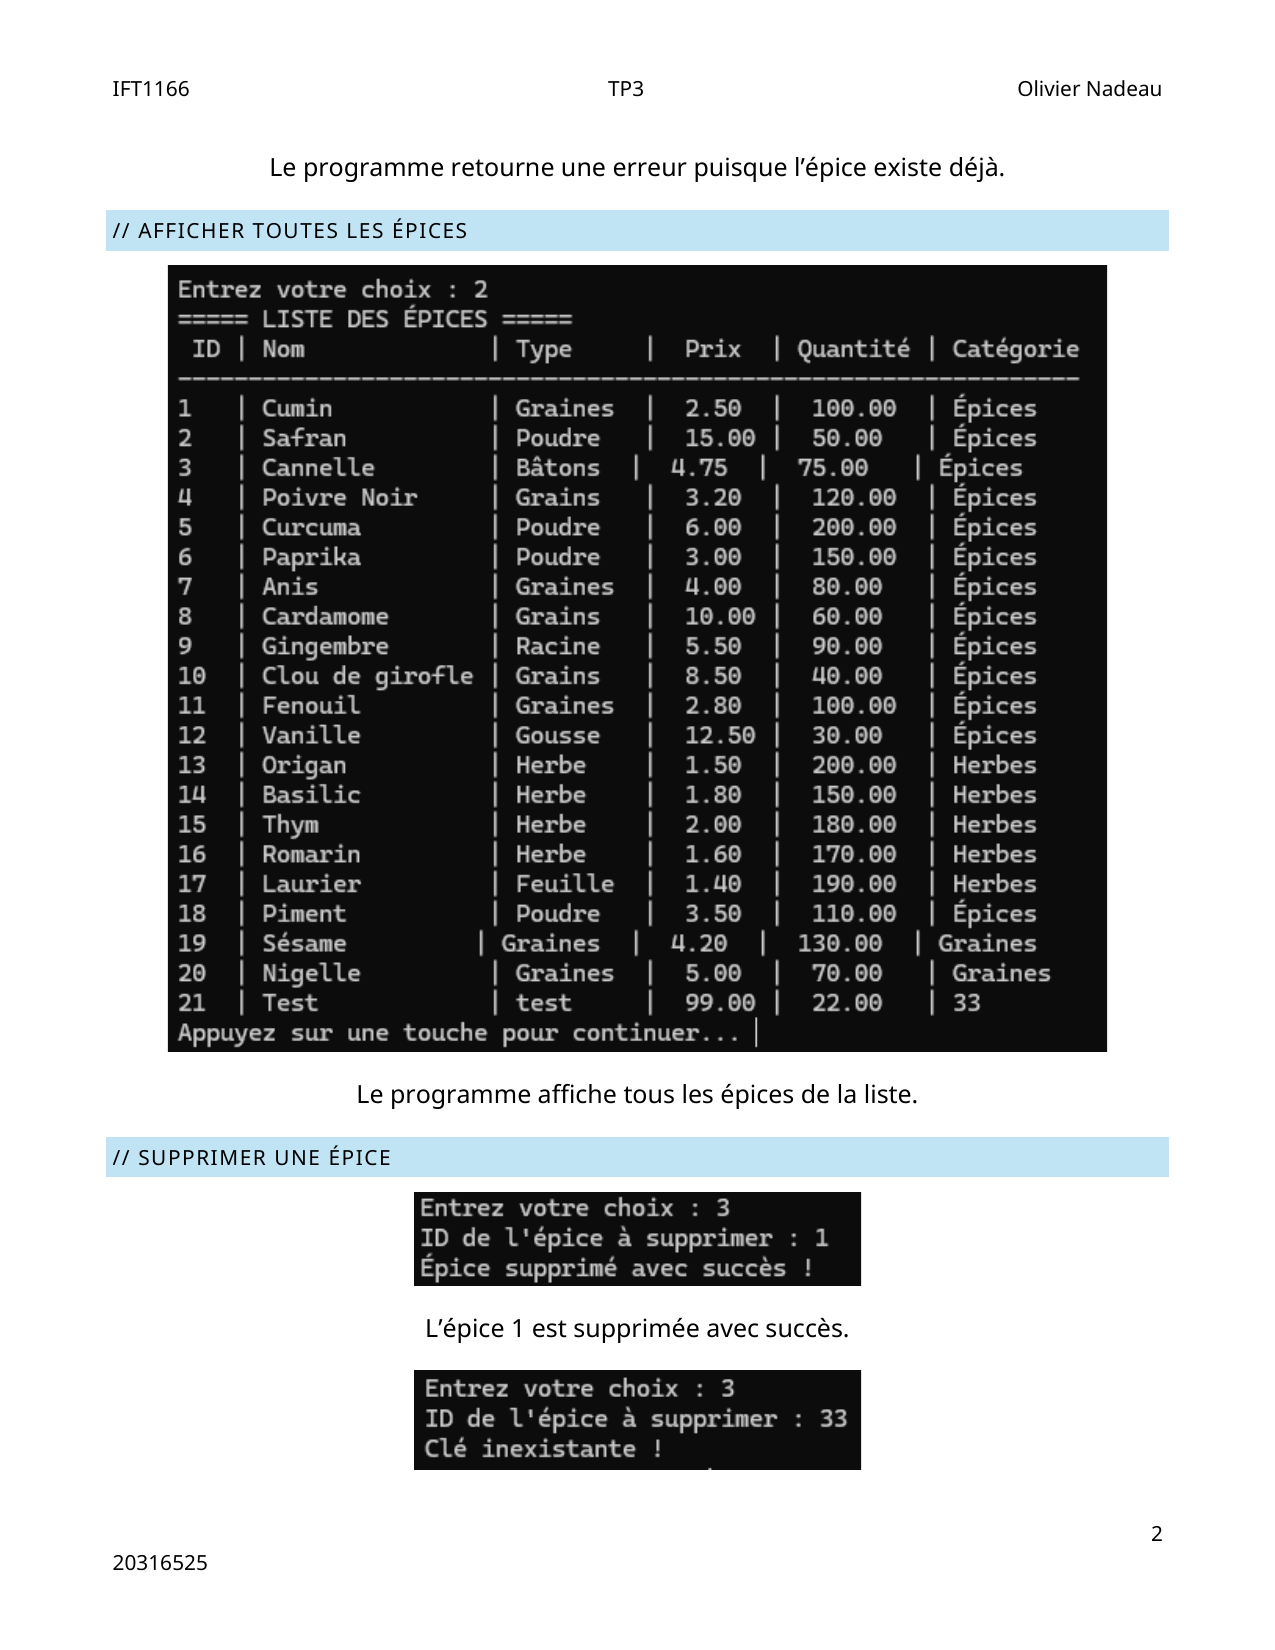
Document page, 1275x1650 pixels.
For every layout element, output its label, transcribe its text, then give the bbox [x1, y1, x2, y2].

subtitle // Afficher toutes les épices [113, 216, 1162, 245]
picture [414, 1192, 862, 1286]
text L’épice 1 est supprimée avec succès. [112, 1311, 1162, 1345]
text Le programme retourne une erreur puisque l’épice existe déjà. [112, 150, 1162, 184]
picture [167, 265, 1108, 1052]
subtitle // Supprimer une épice [113, 1143, 1162, 1171]
text Le programme affiche tous les épices de la liste. [112, 1077, 1162, 1111]
picture [414, 1370, 862, 1470]
